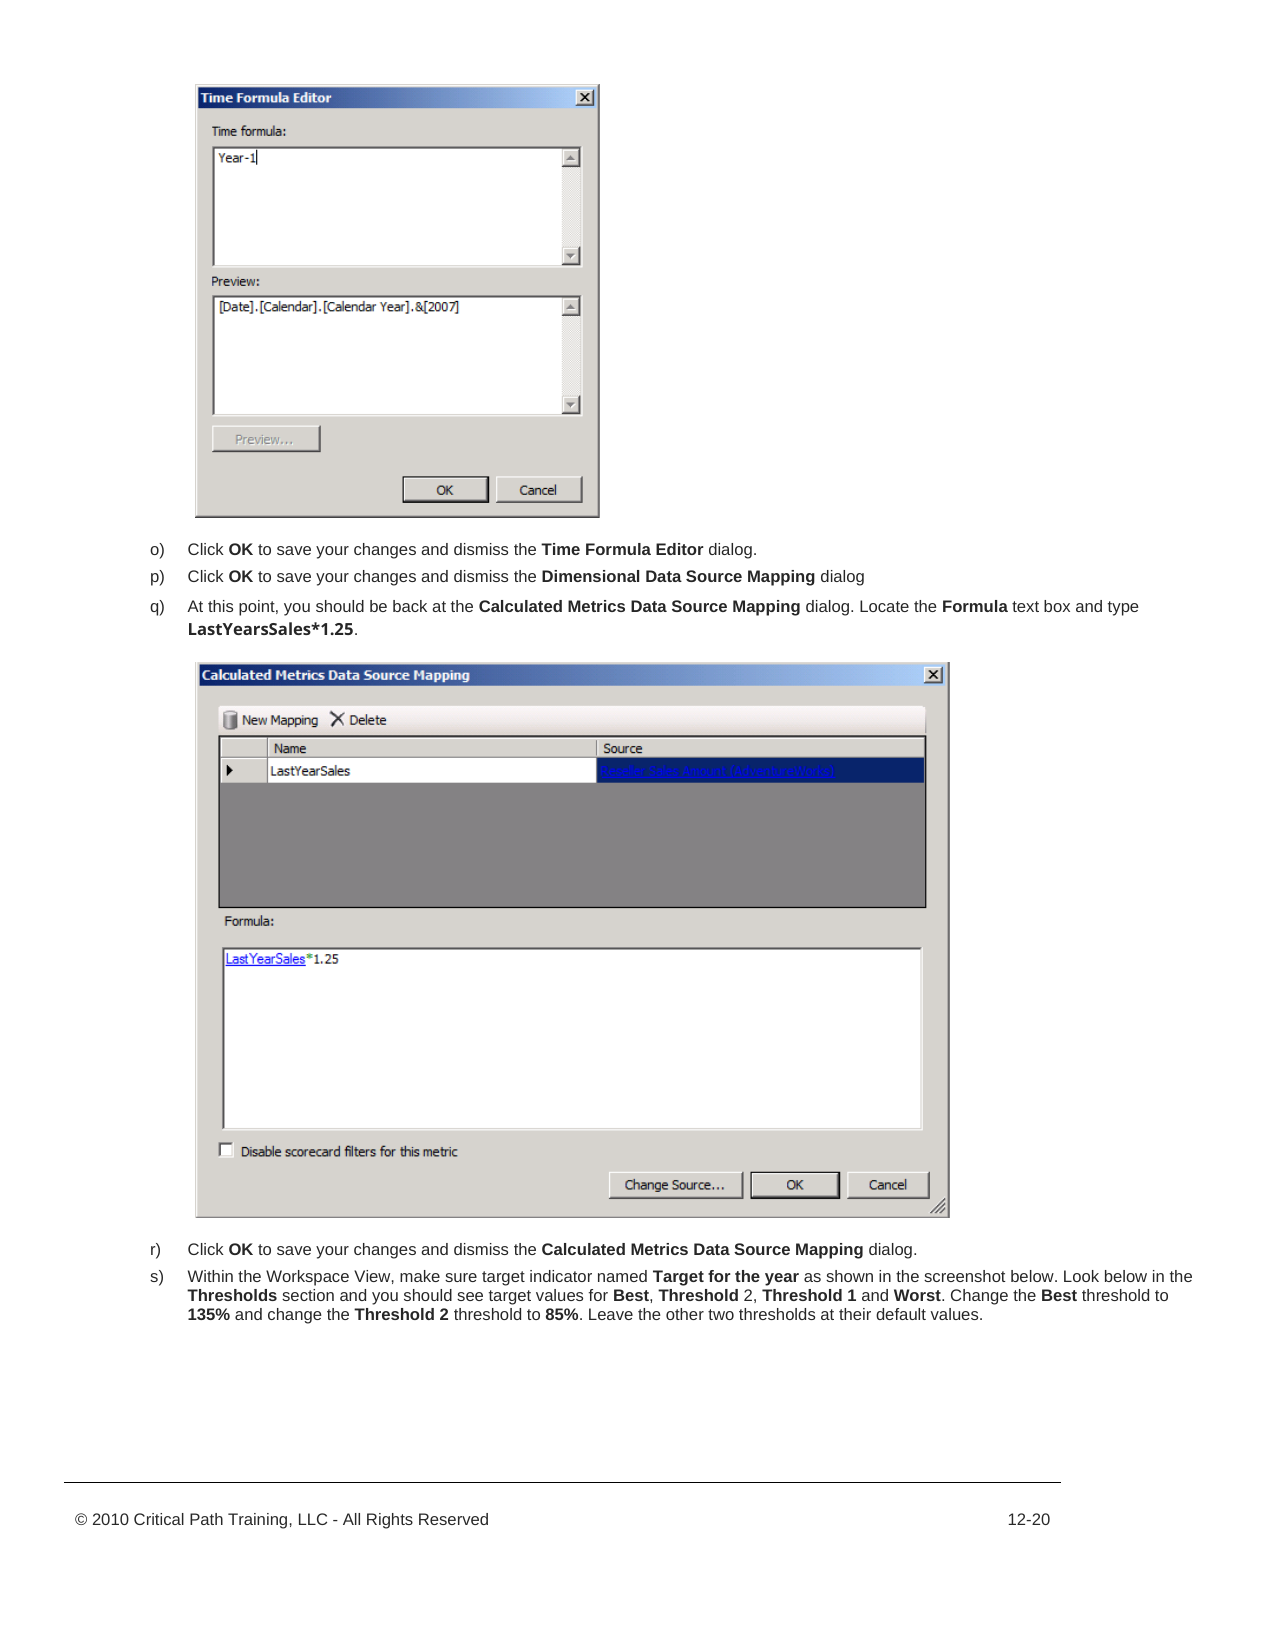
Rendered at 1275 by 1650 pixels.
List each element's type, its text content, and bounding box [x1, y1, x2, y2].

list Click OK to save your changes and dismiss the Calculated Metrics Data Source Mapping dialog. [150, 1239, 1200, 1258]
list Within the Workspace View, make sure target indicator named Target for the year as shown in the screenshot below. Look below in the Thresholds section and you should see target values for Best, Threshold 2, Threshold 1 and Worst. Change the Best threshold to 135% and change the Threshold 2 threshold to 85%. Leave the other two thresholds at their default values. [150, 1267, 1200, 1324]
picture [195, 84, 600, 518]
list Click OK to save your changes and dismiss the Dimensional Data Source Mapping dialog [150, 567, 1200, 586]
picture [195, 662, 950, 1218]
list Click OK to save your changes and dismiss the Time Formula Editor dialog. [150, 540, 1200, 559]
list At this point, you should be back at the Calculated Metrics Data Source Mapping dialog. Locate the Formula text box and type LastYearsSales*1.25. [150, 595, 1200, 640]
